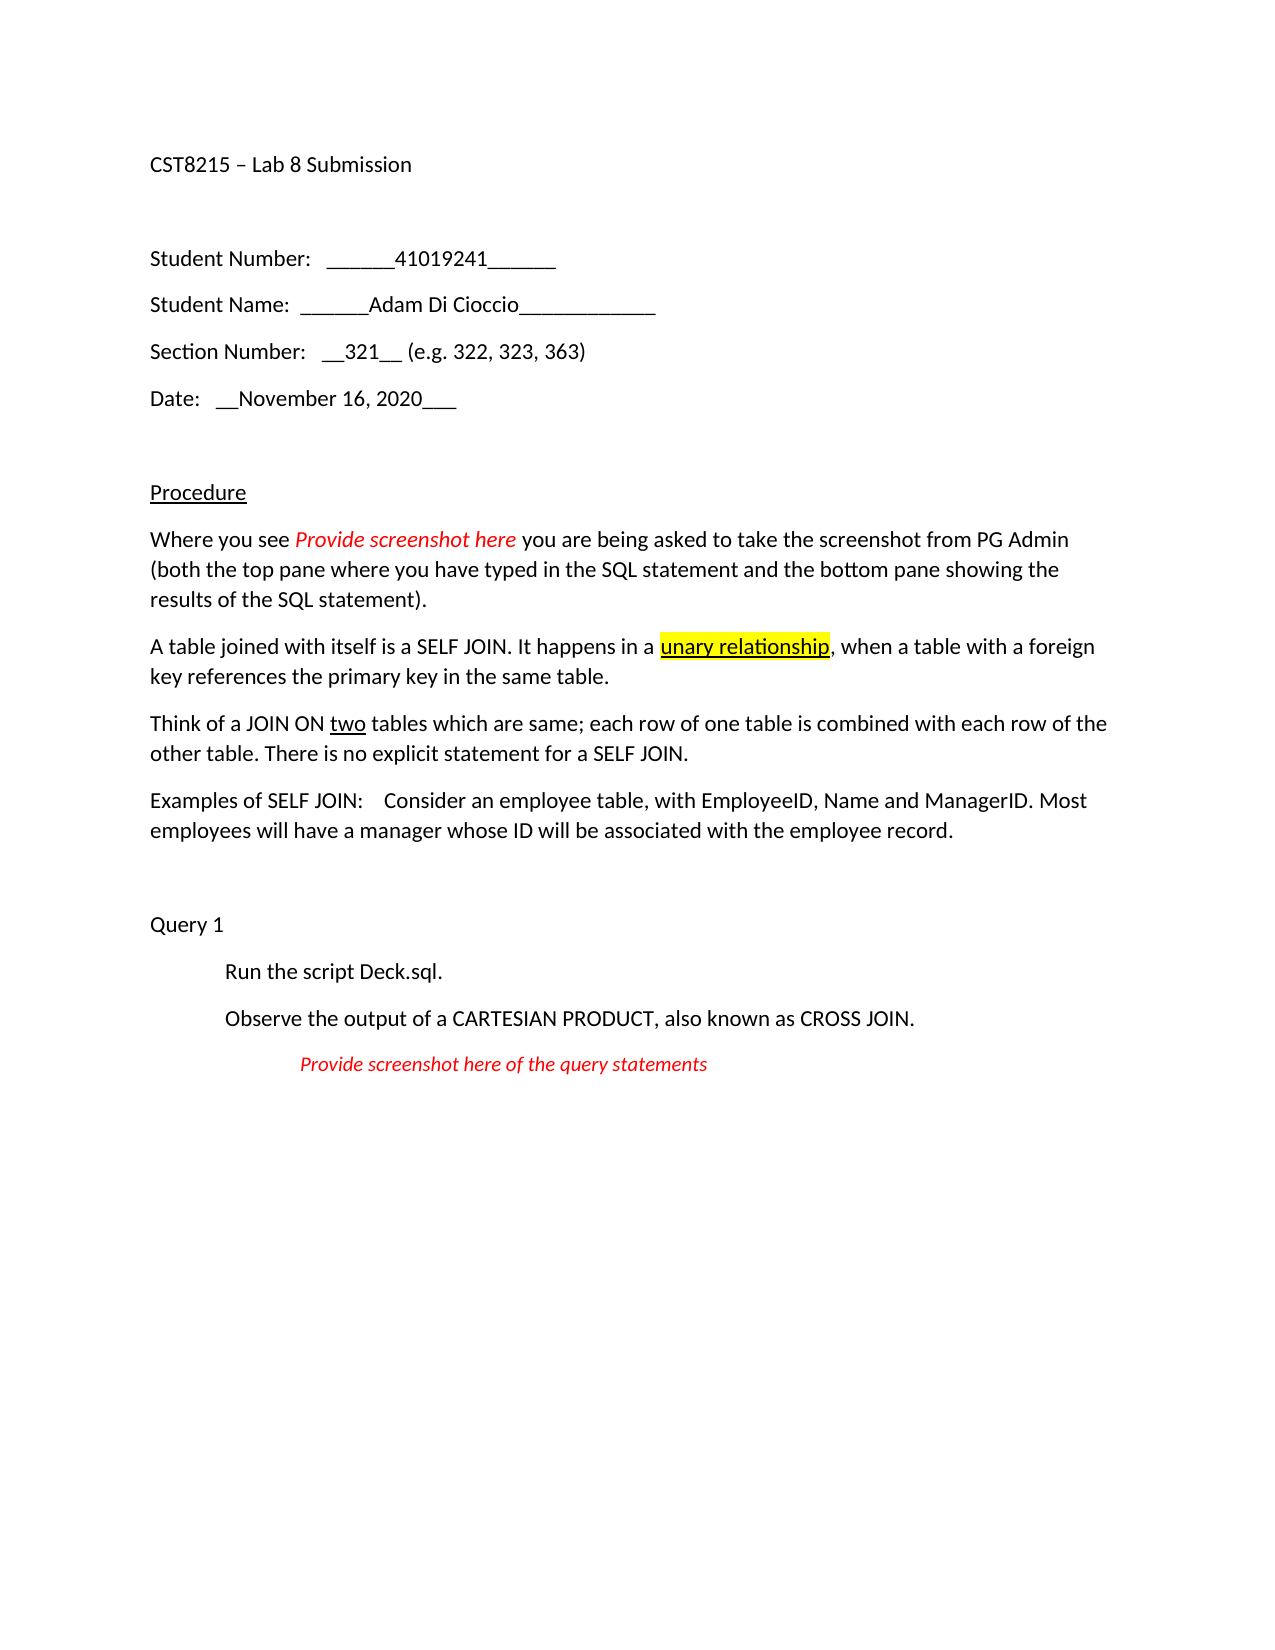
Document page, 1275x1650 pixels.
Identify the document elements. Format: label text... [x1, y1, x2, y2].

text Examples of SELF JOIN: Consider an employee table, with EmployeeID, Name and ManagerID. Most employees will have a manager whose ID will be associated with the employee record. [150, 786, 1125, 845]
text Date: __November 16, 2020___ [150, 384, 1125, 412]
text Procedure [150, 478, 1125, 506]
text Query 1 [150, 910, 1125, 938]
text Student Name: ______Adam Di Cioccio____________ [150, 291, 1125, 319]
text Section Number: __321__ (e.g. 322, 323, 363) [150, 337, 1125, 366]
text CST8215 – Lab 8 Submission [150, 150, 1125, 178]
text Student Number: ______41019241______ [150, 244, 1125, 272]
text Think of a JOIN ON two tables which are same; each row of one table is combined with each row of the other table. There is no explicit statement for a SELF JOIN. [150, 709, 1125, 768]
text Run the script Deck.sql. [225, 957, 1125, 985]
text Where you see Provide screenshot here you are being asked to take the screenshot from PG Admin (both the top pane where you have typed in the SQL statement and the bottom pane showing the results of the SQL statement). [150, 525, 1125, 613]
text Observe the output of a CARTESIAN PRODUCT, also known as CROSS JOIN. [225, 1004, 1125, 1032]
text A table joined with itself is a SELF JOIN. It happens in a unary relationship, when a table with a foreign key references the primary key in the same table. [150, 632, 1125, 691]
text Provide screenshot here of the query statements [300, 1051, 1125, 1076]
